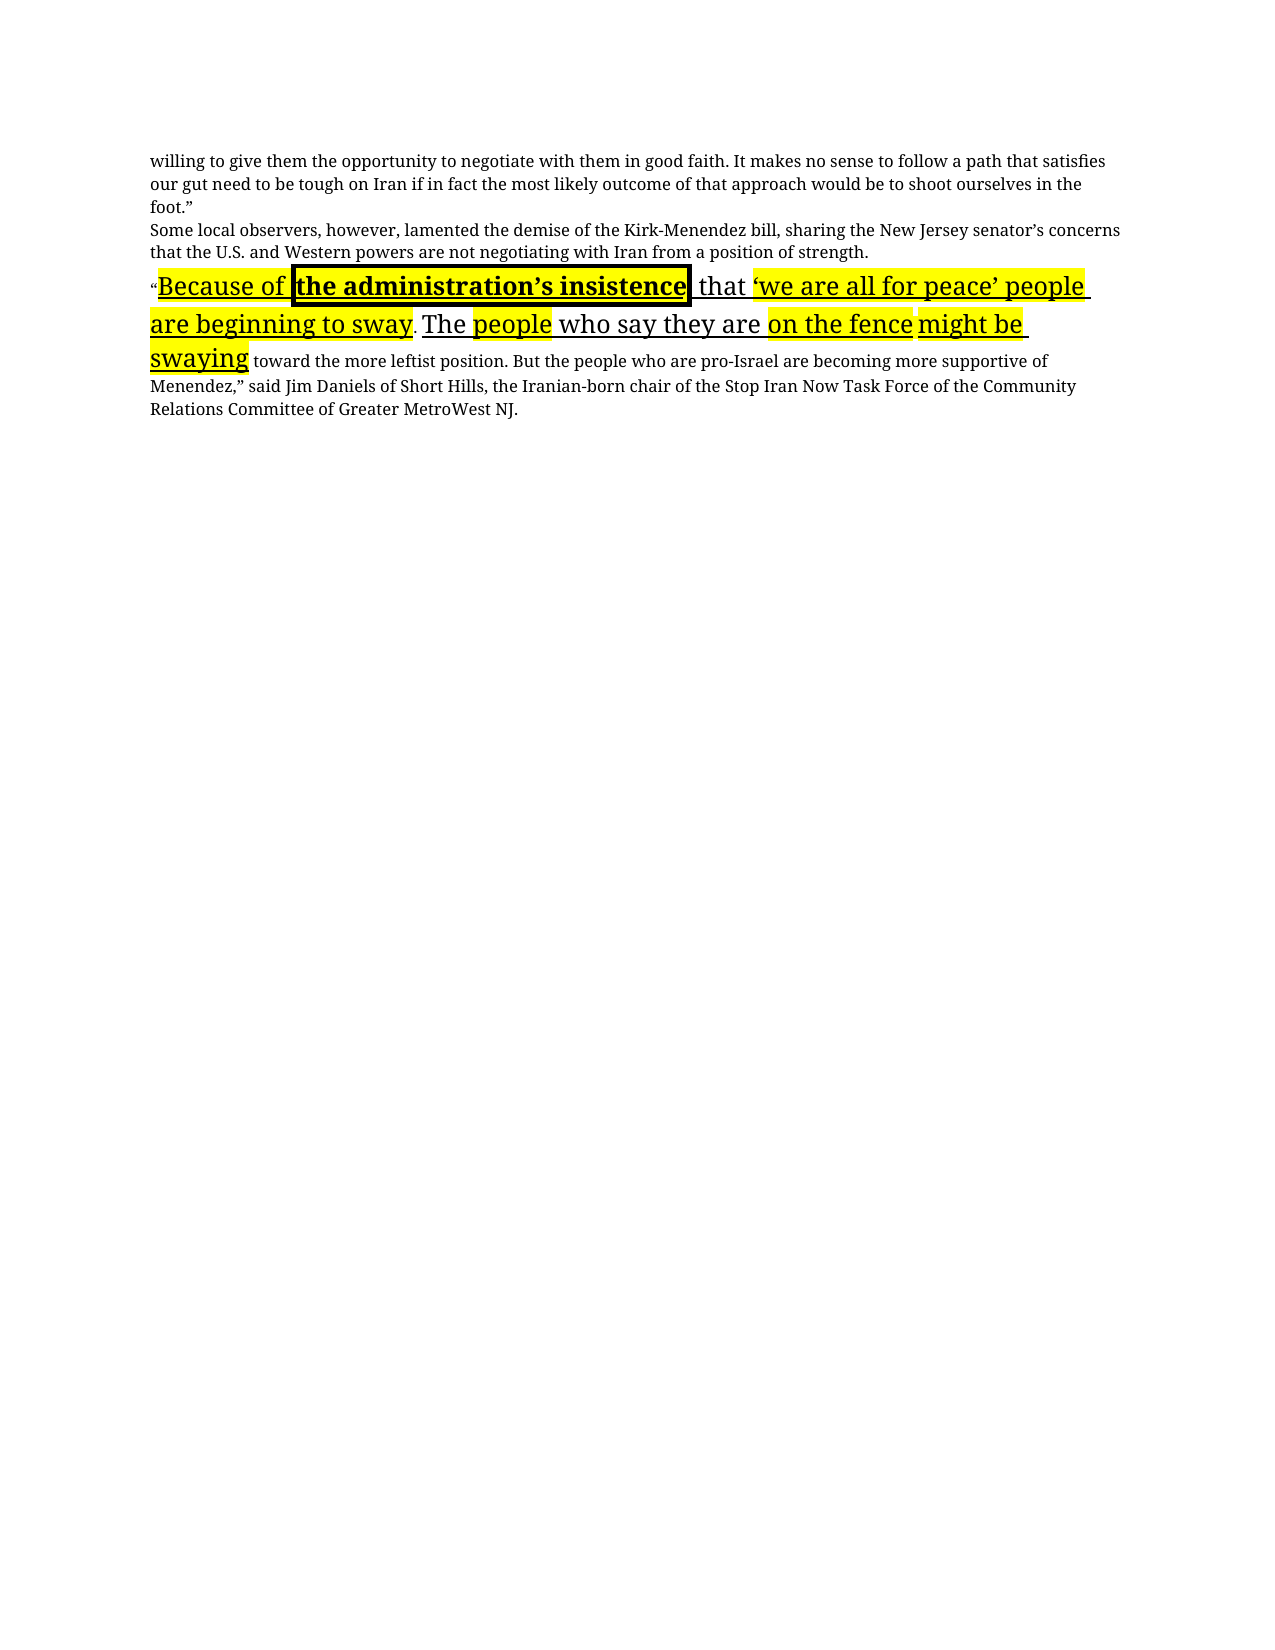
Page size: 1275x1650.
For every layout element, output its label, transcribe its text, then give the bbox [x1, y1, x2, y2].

text Some local observers, however, lamented the demise of the Kirk-Menendez bill, sharing the New Jersey senator’s concerns that the U.S. and Western powers are not negotiating with Iran from a position of strength. [150, 218, 1125, 263]
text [150, 150, 1125, 218]
text “Because of the administration’s insistence that ‘we are all for peace’ people are beginning to sway. The people who say they are on the fence might be swaying toward the more leftist position. But the people who are pro-Israel are becoming more supportive of Menendez,” said Jim Daniels of Short Hills, the Iranian-born chair of the Stop Iran Now Task Force of the Community Relations Committee of Greater MetroWest NJ. [150, 263, 1125, 421]
